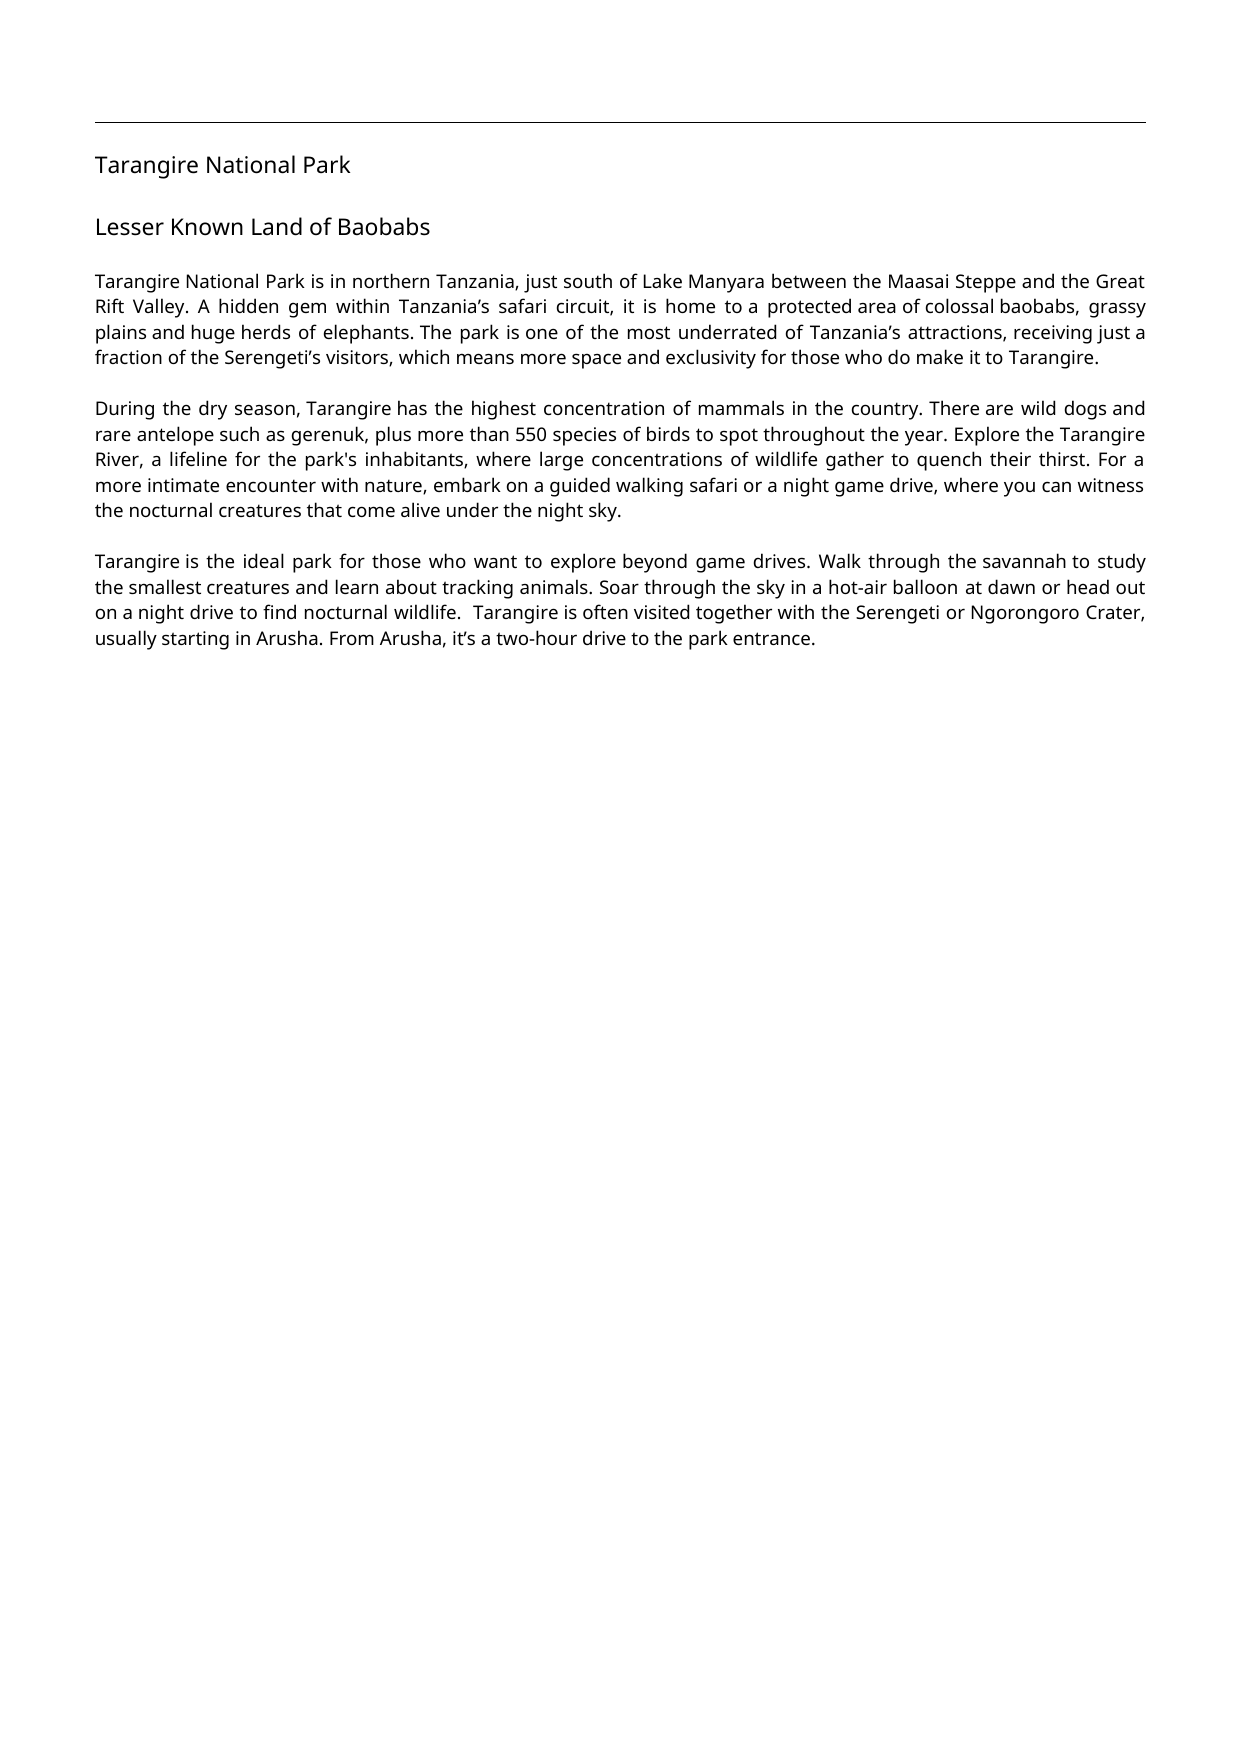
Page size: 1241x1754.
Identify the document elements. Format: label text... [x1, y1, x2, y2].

text Tarangire National Park [94, 149, 1146, 180]
text Tarangire National Park is in northern Tanzania, just south of Lake Manyara between the Maasai Steppe and the Great Rift Valley. A hidden gem within Tanzania’s safari circuit, it is home to a protected area of colossal baobabs, grassy plains and huge herds of elephants. The park is one of the most underrated of Tanzania’s attractions, receiving just a fraction of the Serengeti’s visitors, which means more space and exclusivity for those who do make it to Tarangire. [94, 268, 1146, 370]
text During the dry season, Tarangire has the highest concentration of mammals in the country. There are wild dogs and rare antelope such as gerenuk, plus more than 550 species of birds to spot throughout the year. Explore the Tarangire River, a lifeline for the park's inhabitants, where large concentrations of wildlife gather to quench their thirst. For a more intimate encounter with nature, embark on a guided walking safari or a night game drive, where you can witness the nocturnal creatures that come alive under the night sky. [94, 396, 1146, 523]
text Lesser Known Land of Baobabs [94, 211, 1146, 242]
text Tarangire is the ideal park for those who want to explore beyond game drives. Walk through the savannah to study the smallest creatures and learn about tracking animals. Soar through the sky in a hot-air balloon at dawn or head out on a night drive to find nocturnal wildlife. Tarangire is often visited together with the Serengeti or Ngorongoro Crater, usually starting in Arusha. From Arusha, it’s a two-hour drive to the park entrance. [94, 549, 1146, 651]
